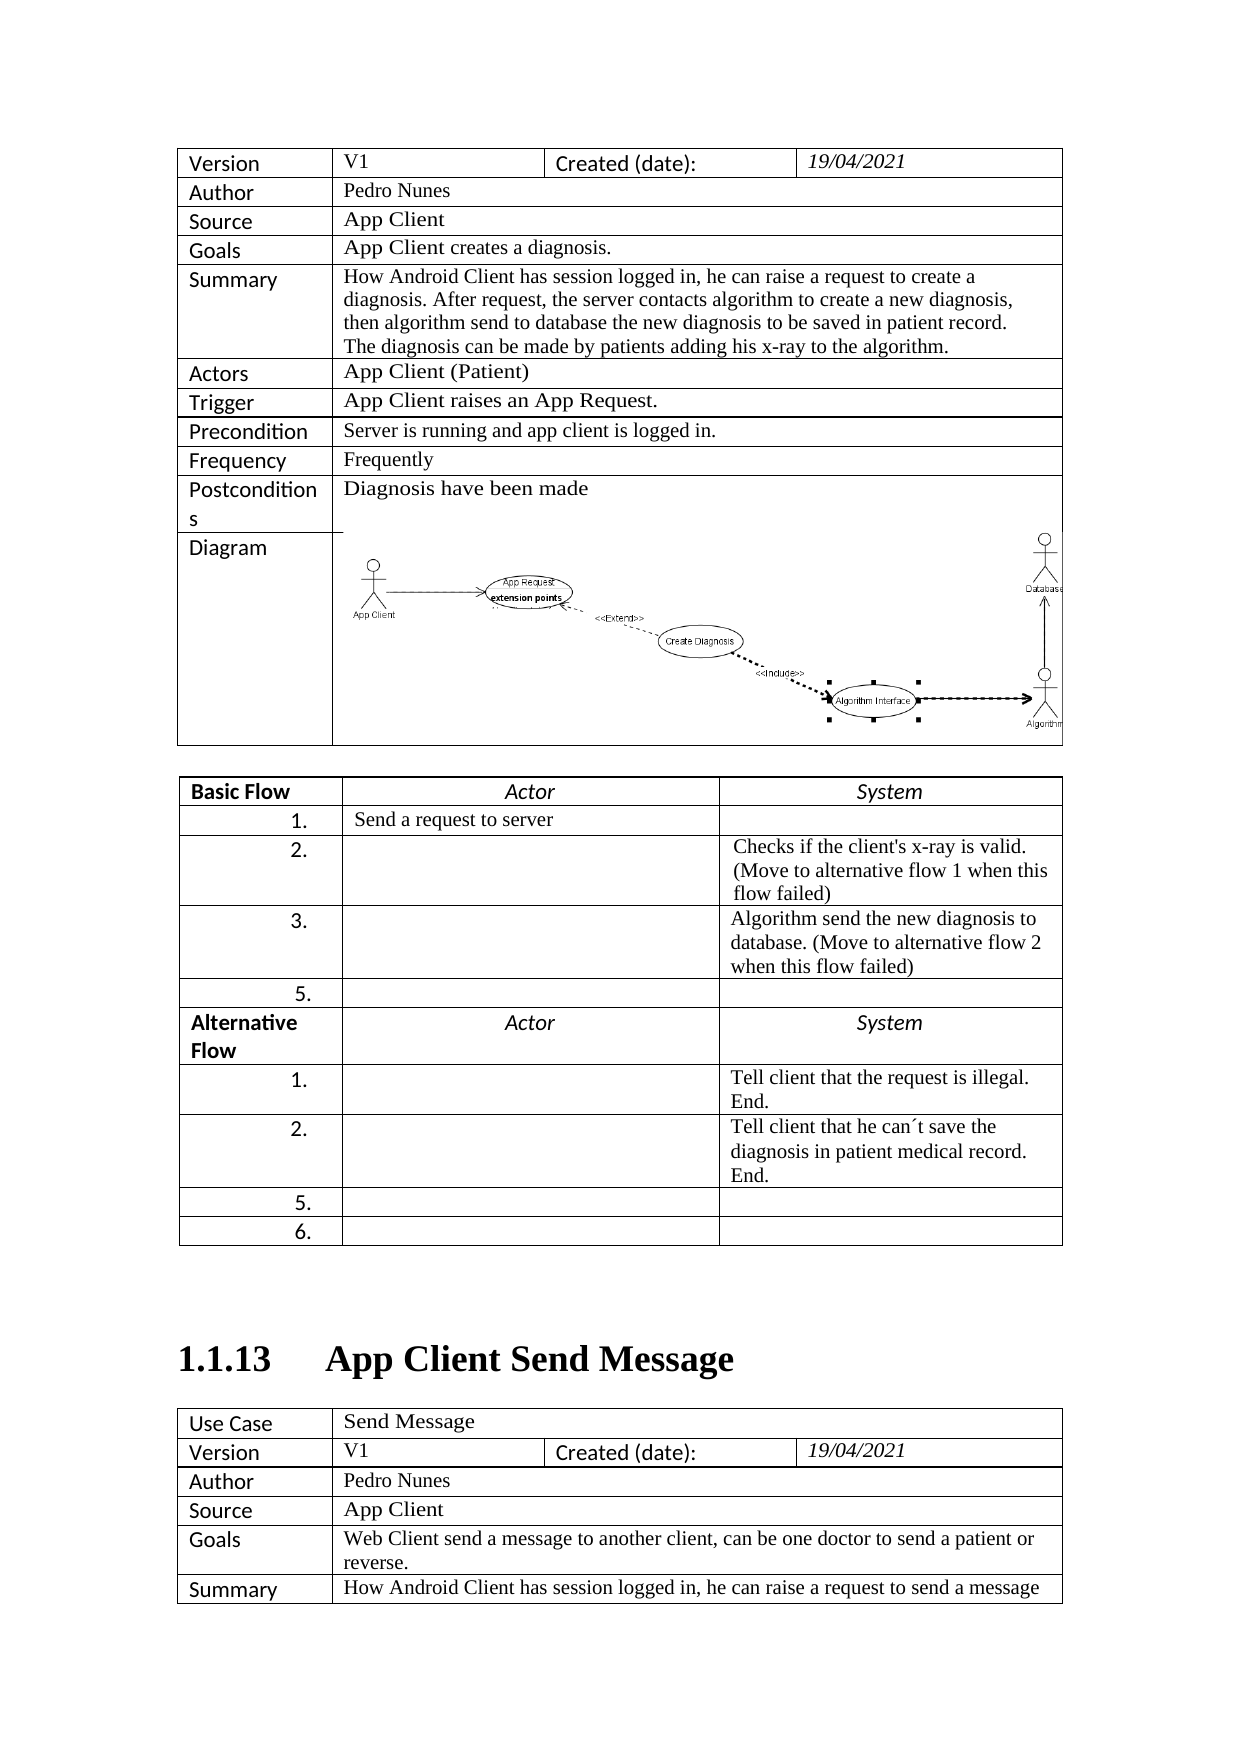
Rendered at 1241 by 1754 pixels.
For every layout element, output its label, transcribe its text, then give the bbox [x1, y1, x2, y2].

table_cell Precondition [178, 418, 332, 446]
table_cell Source [178, 1497, 332, 1524]
table_cell [720, 806, 1062, 834]
table_cell Server is running and app client is logged in. [333, 418, 1062, 446]
table_cell [720, 1217, 1062, 1245]
table_cell Diagnosis have been made [333, 476, 1062, 532]
table_cell How Android Client has session logged in, he can raise a request to create a diagnosis. After request, the server contacts algorithm to create a new diagnosis, then algorithm send to database the new diagnosis to be saved in patient record. The diagnosis can be made by patients adding his x-ray to the algorithm. [333, 265, 1062, 358]
table_cell V1 [333, 149, 544, 177]
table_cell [333, 1575, 1062, 1603]
table_cell [343, 836, 719, 905]
table_cell System [720, 1008, 1062, 1064]
table_cell Trigger [178, 389, 332, 416]
table_cell Postconditions [178, 476, 332, 532]
table_cell [343, 979, 719, 1007]
table_cell Actors [178, 359, 332, 387]
table_cell Created (date): [545, 149, 796, 177]
table_cell Actor [343, 1008, 719, 1064]
table_cell [180, 979, 342, 1007]
table_cell 3. [180, 906, 342, 978]
table_cell Frequently [333, 447, 1062, 474]
table_cell [343, 1065, 719, 1113]
table_cell [333, 533, 343, 745]
table_cell 2. [180, 1115, 342, 1187]
table_cell [343, 906, 719, 978]
table_cell App Client creates a diagnosis. [333, 236, 1062, 264]
table_cell [720, 979, 1062, 1007]
table_cell 1. [180, 1065, 342, 1113]
table_header Basic Flow [180, 778, 342, 805]
table_cell Pedro Nunes [333, 178, 1062, 206]
table_cell Algorithm send the new diagnosis to database. (Move to alternative flow 2 when this flow failed) [720, 906, 1062, 978]
table_cell Tell client that the request is illegal. End. [720, 1065, 1062, 1113]
table_cell Summary [178, 265, 332, 358]
table_header Actor [343, 778, 719, 805]
table_cell 1. [180, 806, 342, 834]
table_cell Tell client that he can´t save the diagnosis in patient medical record. End. [720, 1115, 1062, 1187]
subtitle App Client Send Message [177, 1336, 1063, 1379]
table_cell Send a request to server [343, 806, 719, 834]
table_cell Created (date): [545, 1439, 796, 1466]
table_cell Pedro Nunes [333, 1468, 1062, 1496]
table_header System [720, 778, 1062, 805]
table_cell 19/04/2021 [797, 1439, 1062, 1466]
table_cell 2. [180, 836, 342, 905]
table_cell App Client raises an App Request. [333, 389, 1062, 416]
table_cell App Client [333, 1497, 1062, 1524]
table_header Send Message [333, 1409, 1062, 1437]
table_cell Version [178, 149, 332, 177]
table_cell 19/04/2021 [797, 149, 1062, 177]
table_cell [180, 1217, 342, 1245]
table_cell Web Client send a message to another client, can be one doctor to send a patient or reverse. [333, 1526, 1062, 1574]
table_cell Checks if the client's x-ray is valid. (Move to alternative flow 1 when this flow failed) [720, 836, 1062, 905]
table_cell Alternative Flow [180, 1008, 342, 1064]
table_cell [720, 1188, 1062, 1216]
table_cell Author [178, 1468, 332, 1496]
picture [343, 532, 1063, 745]
table_header Use Case [178, 1409, 332, 1437]
table_cell Frequency [178, 447, 332, 474]
table_cell Author [178, 178, 332, 206]
table_cell App Client (Patient) [333, 359, 1062, 387]
table_cell Summary [178, 1575, 332, 1603]
table_cell Source [178, 207, 332, 235]
table_cell Diagram [178, 533, 332, 745]
table_cell [343, 1115, 719, 1187]
table_cell App Client [333, 207, 1062, 235]
table_cell Goals [178, 1526, 332, 1574]
table_cell [180, 1188, 342, 1216]
table_cell Version [178, 1439, 332, 1466]
table_cell [343, 1217, 719, 1245]
table_cell V1 [333, 1439, 544, 1466]
table_cell Goals [178, 236, 332, 264]
table_cell [343, 1188, 719, 1216]
